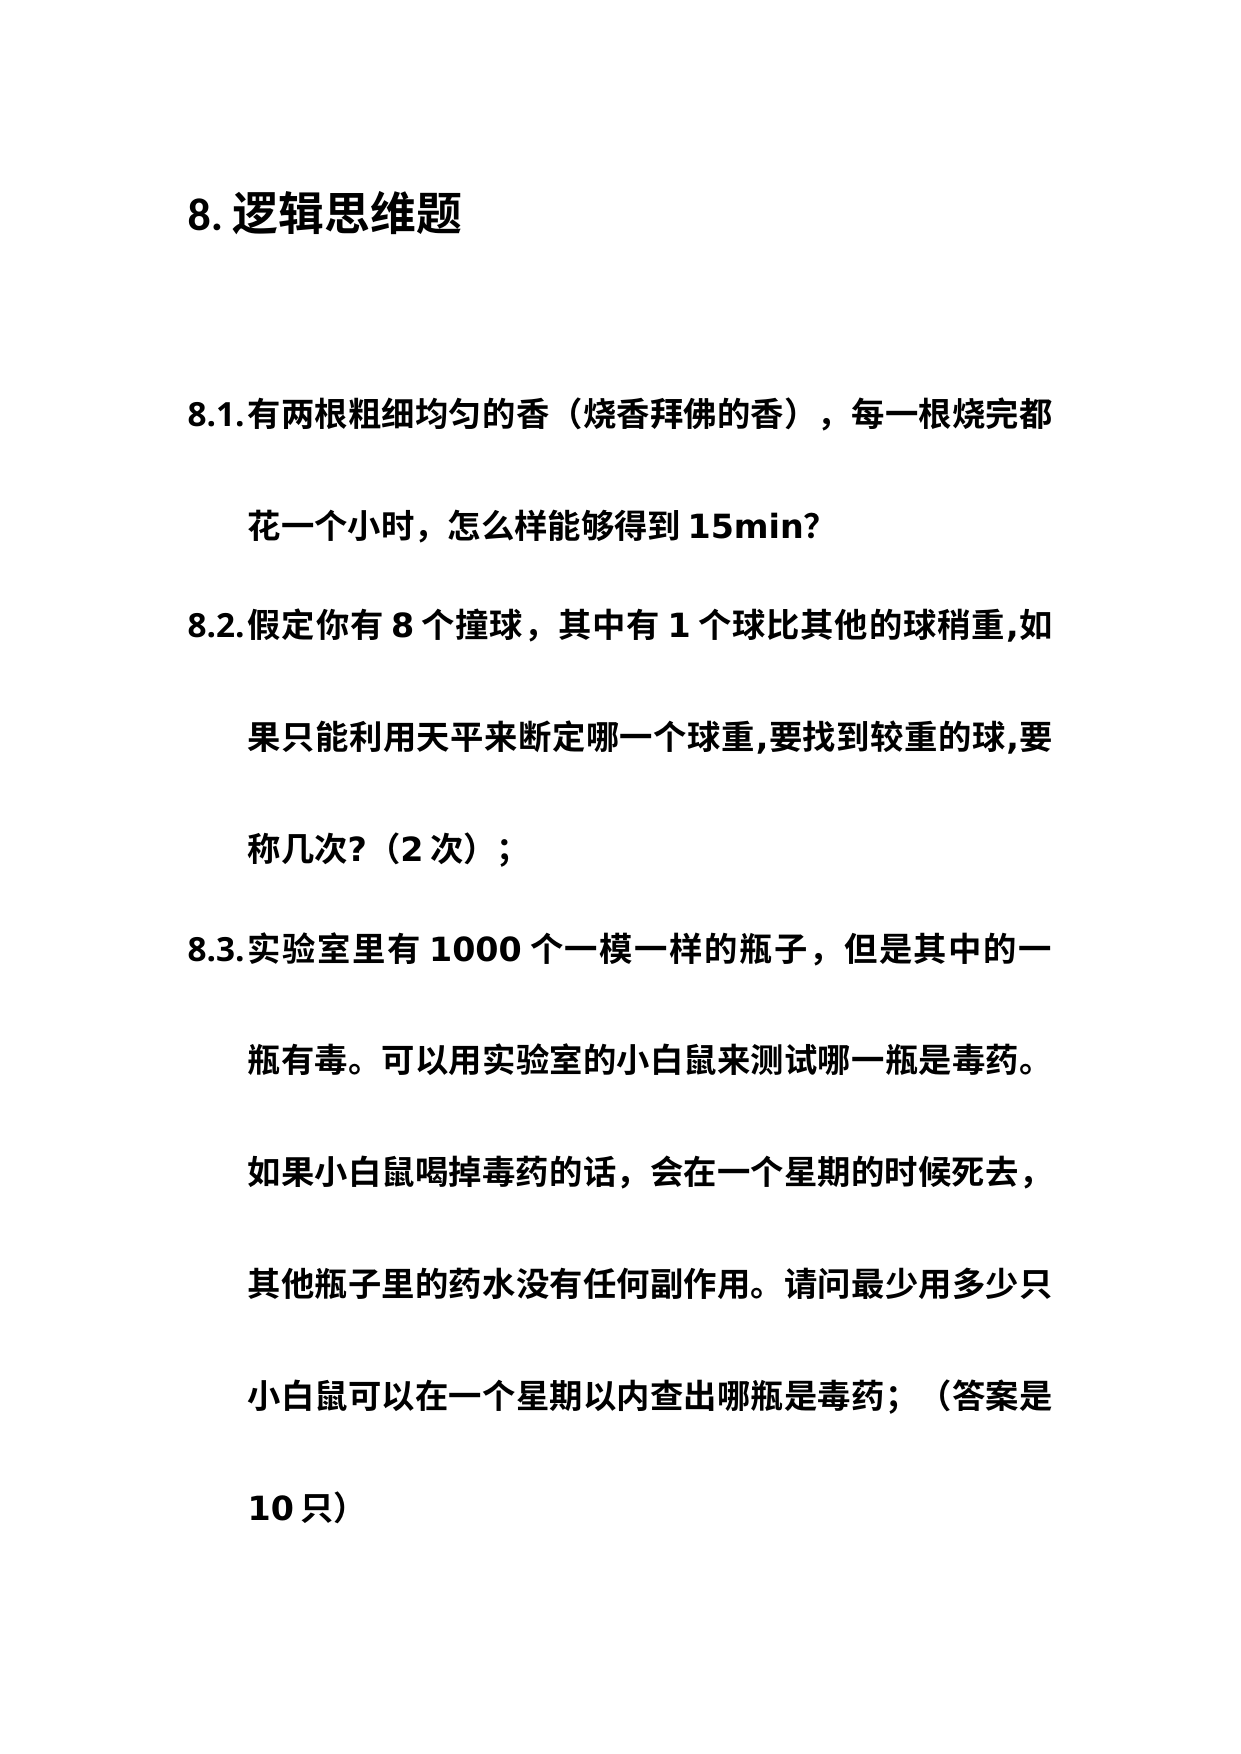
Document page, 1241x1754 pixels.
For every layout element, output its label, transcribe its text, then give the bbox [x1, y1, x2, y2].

subtitle 有两根粗细均匀的香（烧香拜佛的香），每一根烧完都花一个小时，怎么样能够得到15min？ [187, 387, 1053, 563]
subtitle 假定你有8个撞球，其中有1个球比其他的球稍重,如果只能利用天平来断定哪一个球重,要找到较重的球,要称几次?（2次）； [187, 625, 1053, 914]
subtitle 逻辑思维题 [187, 162, 1053, 259]
